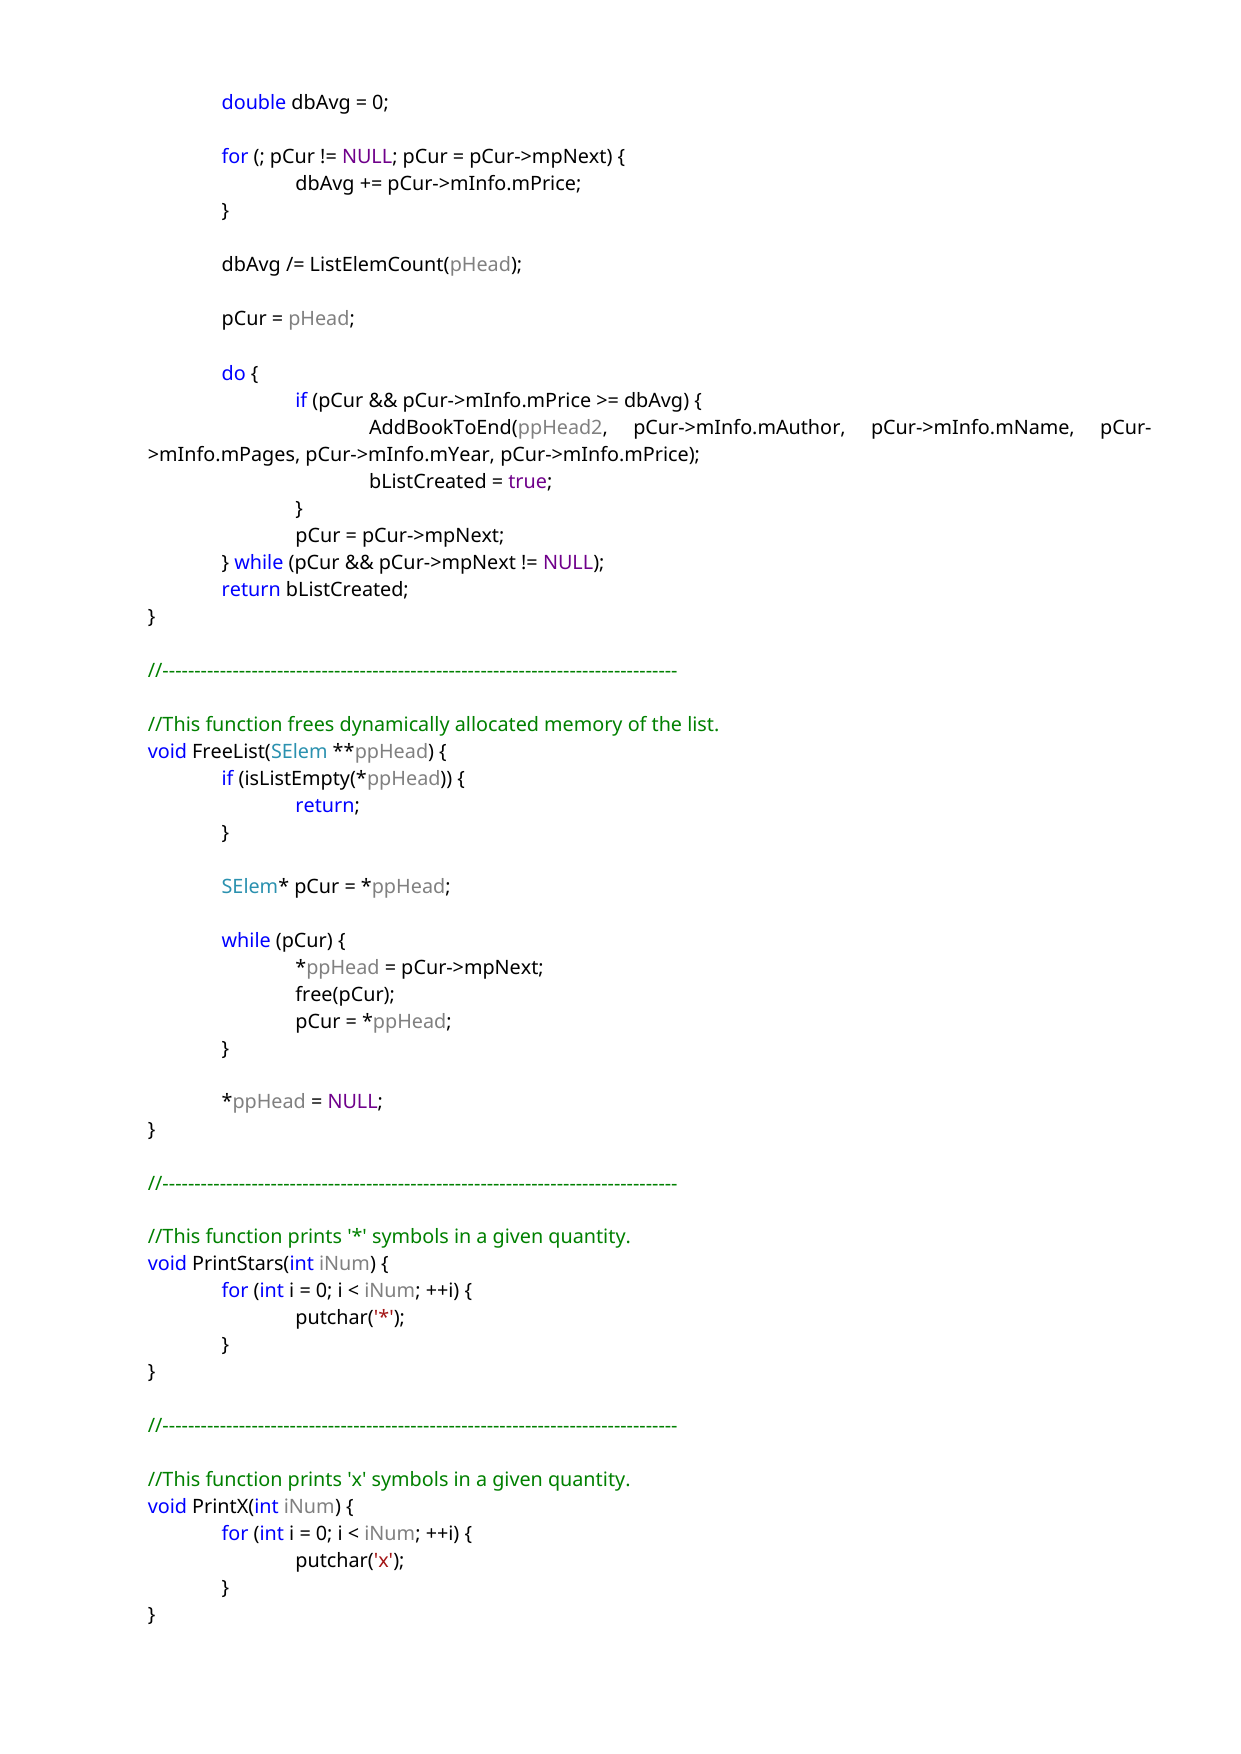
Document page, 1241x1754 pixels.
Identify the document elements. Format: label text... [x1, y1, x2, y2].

text dbAvg += pCur->mInfo.mPrice; [148, 169, 1152, 196]
text putchar('*'); [148, 1304, 1152, 1331]
text //--------------------------------------------------------------------------------- [148, 656, 1152, 683]
text return; [148, 791, 1152, 818]
text } [148, 818, 1152, 845]
text free(pCur); [148, 980, 1152, 1007]
text pCur = *ppHead; [148, 1007, 1152, 1034]
text //--------------------------------------------------------------------------------- [148, 1169, 1152, 1196]
text void PrintX(int iNum) { [148, 1492, 1152, 1519]
text bListCreated = true; [148, 467, 1152, 494]
text SElem* pCur = *ppHead; [148, 872, 1152, 899]
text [148, 1412, 1152, 1438]
text *ppHead = NULL; [148, 1088, 1152, 1115]
text putchar('x'); [148, 1546, 1152, 1573]
text } [148, 1573, 1152, 1600]
text return bListCreated; [148, 575, 1152, 602]
text } [148, 1115, 1152, 1142]
text //This function prints 'x' symbols in a given quantity. [148, 1466, 1152, 1492]
text void PrintStars(int iNum) { [148, 1250, 1152, 1277]
text pCur = pHead; [148, 304, 1152, 331]
text } while (pCur && pCur->mpNext != NULL); [148, 548, 1152, 575]
text } [148, 196, 1152, 223]
text } [148, 1331, 1152, 1358]
text for (int i = 0; i < iNum; ++i) { [148, 1277, 1152, 1304]
text dbAvg /= ListElemCount(pHead); [148, 250, 1152, 277]
text if (isListEmpty(*ppHead)) { [148, 764, 1152, 791]
text void FreeList(SElem **ppHead) { [148, 737, 1152, 764]
text if (pCur && pCur->mInfo.mPrice >= dbAvg) { [148, 386, 1152, 413]
text for (int i = 0; i < iNum; ++i) { [148, 1519, 1152, 1546]
text AddBookToEnd(ppHead2, pCur->mInfo.mAuthor, pCur->mInfo.mName, pCur->mInfo.mPages, pCur->mInfo.mYear, pCur->mInfo.mPrice); [148, 413, 1152, 467]
text while (pCur) { [148, 926, 1152, 953]
text } [148, 1358, 1152, 1384]
text for (; pCur != NULL; pCur = pCur->mpNext) { [148, 142, 1152, 169]
text } [148, 1600, 1152, 1627]
text //This function prints '*' symbols in a given quantity. [148, 1223, 1152, 1250]
text do { [148, 359, 1152, 386]
text //This function frees dynamically allocated memory of the list. [148, 710, 1152, 737]
text double dbAvg = 0; [148, 88, 1152, 116]
text } [148, 1034, 1152, 1061]
text } [148, 602, 1152, 629]
text *ppHead = pCur->mpNext; [148, 953, 1152, 980]
text } [148, 494, 1152, 521]
text pCur = pCur->mpNext; [148, 521, 1152, 548]
